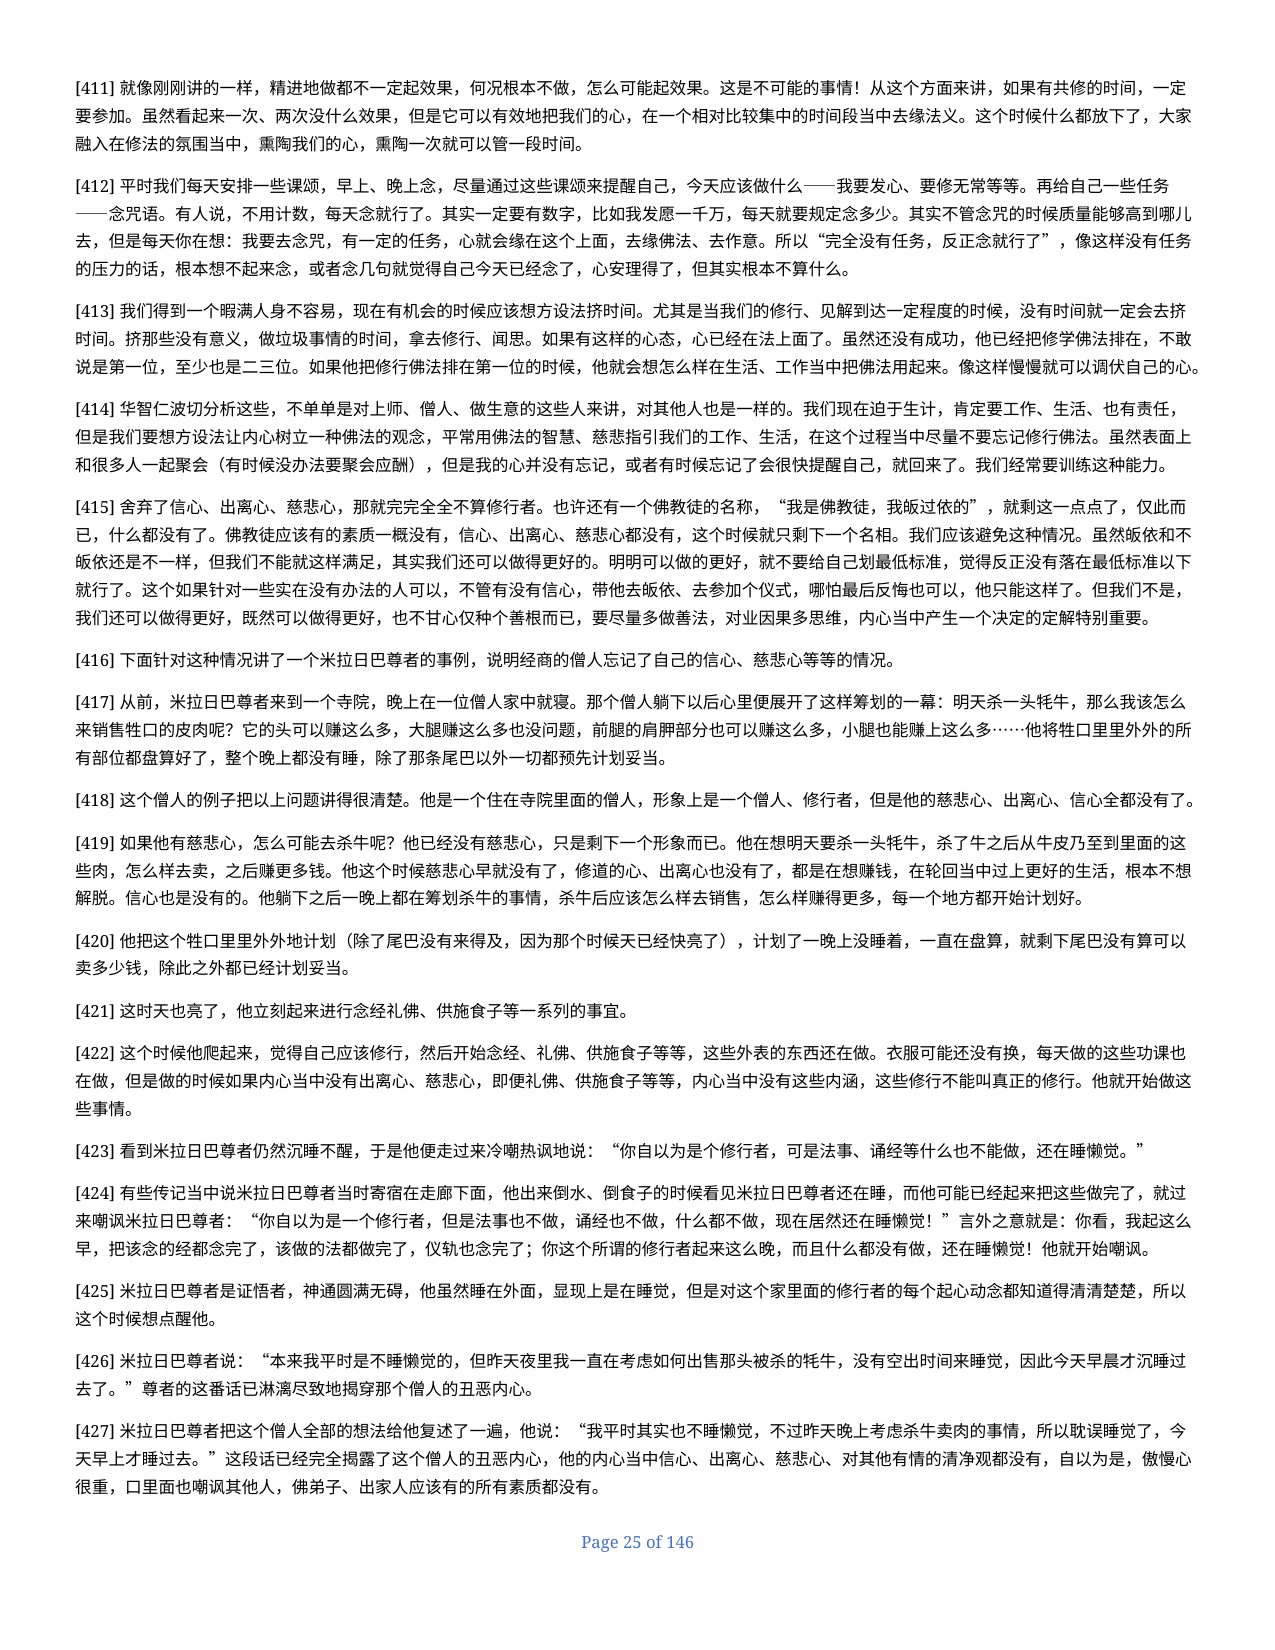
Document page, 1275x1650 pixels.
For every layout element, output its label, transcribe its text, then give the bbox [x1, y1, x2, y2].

text [422] 这个时候他爬起来，觉得自己应该修行，然后开始念经、礼佛、供施食子等等，这些外表的东西还在做。衣服可能还没有换，每天做的这些功课也在做，但是做的时候如果内心当中没有出离心、慈悲心，即便礼佛、供施食子等等，内心当中没有这些内涵，这些修行不能叫真正的修行。他就开始做这些事情。 [75, 1040, 1200, 1120]
text [412] 平时我们每天安排一些课颂，早上、晚上念，尽量通过这些课颂来提醒自己，今天应该做什么——我要发心、要修无常等等。再给自己一些任务——念咒语。有人说，不用计数，每天念就行了。其实一定要有数字，比如我发愿一千万，每天就要规定念多少。其实不管念咒的时候质量能够高到哪儿去，但是每天你在想：我要去念咒，有一定的任务，心就会缘在这个上面，去缘佛法、去作意。所以“完全没有任务，反正念就行了”，像这样没有任务的压力的话，根本想不起来念，或者念几句就觉得自己今天已经念了，心安理得了，但其实根本不算什么。 [75, 173, 1200, 280]
text [413] 我们得到一个暇满人身不容易，现在有机会的时候应该想方设法挤时间。尤其是当我们的修行、见解到达一定程度的时候，没有时间就一定会去挤时间。挤那些没有意义，做垃圾事情的时间，拿去修行、闻思。如果有这样的心态，心已经在法上面了。虽然还没有成功，他已经把修学佛法排在，不敢说是第一位，至少也是二三位。如果他把修行佛法排在第一位的时候，他就会想怎么样在生活、工作当中把佛法用起来。像这样慢慢就可以调伏自己的心。 [75, 298, 1200, 378]
text [417] 从前，米拉日巴尊者来到一个寺院，晚上在一位僧人家中就寝。那个僧人躺下以后心里便展开了这样筹划的一幕：明天杀一头牦牛，那么我该怎么来销售牲口的皮肉呢？它的头可以赚这么多，大腿赚这么多也没问题，前腿的肩胛部分也可以赚这么多，小腿也能赚上这么多……他将牲口里里外外的所有部位都盘算好了，整个晚上都没有睡，除了那条尾巴以外一切都预先计划妥当。 [75, 689, 1200, 769]
text [426] 米拉日巴尊者说：“本来我平时是不睡懒觉的，但昨天夜里我一直在考虑如何出售那头被杀的牦牛，没有空出时间来睡觉，因此今天早晨才沉睡过去了。”尊者的这番话已淋漓尽致地揭穿那个僧人的丑恶内心。 [75, 1348, 1200, 1400]
text [423] 看到米拉日巴尊者仍然沉睡不醒，于是他便走过来冷嘲热讽地说：“你自以为是个修行者，可是法事、诵经等什么也不能做，还在睡懒觉。” [75, 1138, 1200, 1162]
text [425] 米拉日巴尊者是证悟者，神通圆满无碍，他虽然睡在外面，显现上是在睡觉，但是对这个家里面的修行者的每个起心动念都知道得清清楚楚，所以这个时候想点醒他。 [75, 1278, 1200, 1330]
text [421] 这时天也亮了，他立刻起来进行念经礼佛、供施食子等一系列的事宜。 [75, 998, 1200, 1022]
text [414] 华智仁波切分析这些，不单单是对上师、僧人、做生意的这些人来讲，对其他人也是一样的。我们现在迫于生计，肯定要工作、生活、也有责任，但是我们要想方设法让内心树立一种佛法的观念，平常用佛法的智慧、慈悲指引我们的工作、生活，在这个过程当中尽量不要忘记修行佛法。虽然表面上和很多人一起聚会（有时候没办法要聚会应酬），但是我的心并没有忘记，或者有时候忘记了会很快提醒自己，就回来了。我们经常要训练这种能力。 [75, 396, 1200, 476]
text [411] 就像刚刚讲的一样，精进地做都不一定起效果，何况根本不做，怎么可能起效果。这是不可能的事情！从这个方面来讲，如果有共修的时间，一定要参加。虽然看起来一次、两次没什么效果，但是它可以有效地把我们的心，在一个相对比较集中的时间段当中去缘法义。这个时候什么都放下了，大家融入在修法的氛围当中，熏陶我们的心，熏陶一次就可以管一段时间。 [75, 75, 1200, 155]
text [418] 这个僧人的例子把以上问题讲得很清楚。他是一个住在寺院里面的僧人，形象上是一个僧人、修行者，但是他的慈悲心、出离心、信心全都没有了。 [75, 787, 1200, 812]
text [415] 舍弃了信心、出离心、慈悲心，那就完完全全不算修行者。也许还有一个佛教徒的名称，“我是佛教徒，我皈过依的”，就剩这一点点了，仅此而已，什么都没有了。佛教徒应该有的素质一概没有，信心、出离心、慈悲心都没有，这个时候就只剩下一个名相。我们应该避免这种情况。虽然皈依和不皈依还是不一样，但我们不能就这样满足，其实我们还可以做得更好的。明明可以做的更好，就不要给自己划最低标准，觉得反正没有落在最低标准以下就行了。这个如果针对一些实在没有办法的人可以，不管有没有信心，带他去皈依、去参加个仪式，哪怕最后反悔也可以，他只能这样了。但我们不是，我们还可以做得更好，既然可以做得更好，也不甘心仅种个善根而已，要尽量多做善法，对业因果多思维，内心当中产生一个决定的定解特别重要。 [75, 494, 1200, 629]
text [420] 他把这个牲口里里外外地计划（除了尾巴没有来得及，因为那个时候天已经快亮了），计划了一晚上没睡着，一直在盘算，就剩下尾巴没有算可以卖多少钱，除此之外都已经计划妥当。 [75, 928, 1200, 979]
text [416] 下面针对这种情况讲了一个米拉日巴尊者的事例，说明经商的僧人忘记了自己的信心、慈悲心等等的情况。 [75, 647, 1200, 671]
text [419] 如果他有慈悲心，怎么可能去杀牛呢？他已经没有慈悲心，只是剩下一个形象而已。他在想明天要杀一头牦牛，杀了牛之后从牛皮乃至到里面的这些肉，怎么样去卖，之后赚更多钱。他这个时候慈悲心早就没有了，修道的心、出离心也没有了，都是在想赚钱，在轮回当中过上更好的生活，根本不想解脱。信心也是没有的。他躺下之后一晚上都在筹划杀牛的事情，杀牛后应该怎么样去销售，怎么样赚得更多，每一个地方都开始计划好。 [75, 830, 1200, 909]
text [427] 米拉日巴尊者把这个僧人全部的想法给他复述了一遍，他说：“我平时其实也不睡懒觉，不过昨天晚上考虑杀牛卖肉的事情，所以耽误睡觉了，今天早上才睡过去。”这段话已经完全揭露了这个僧人的丑恶内心，他的内心当中信心、出离心、慈悲心、对其他有情的清净观都没有，自以为是，傲慢心很重，口里面也嘲讽其他人，佛弟子、出家人应该有的所有素质都没有。 [75, 1418, 1200, 1498]
text [424] 有些传记当中说米拉日巴尊者当时寄宿在走廊下面，他出来倒水、倒食子的时候看见米拉日巴尊者还在睡，而他可能已经起来把这些做完了，就过来嘲讽米拉日巴尊者：“你自以为是一个修行者，但是法事也不做，诵经也不做，什么都不做，现在居然还在睡懒觉！”言外之意就是：你看，我起这么早，把该念的经都念完了，该做的法都做完了，仪轨也念完了；你这个所谓的修行者起来这么晚，而且什么都没有做，还在睡懒觉！他就开始嘲讽。 [75, 1180, 1200, 1260]
